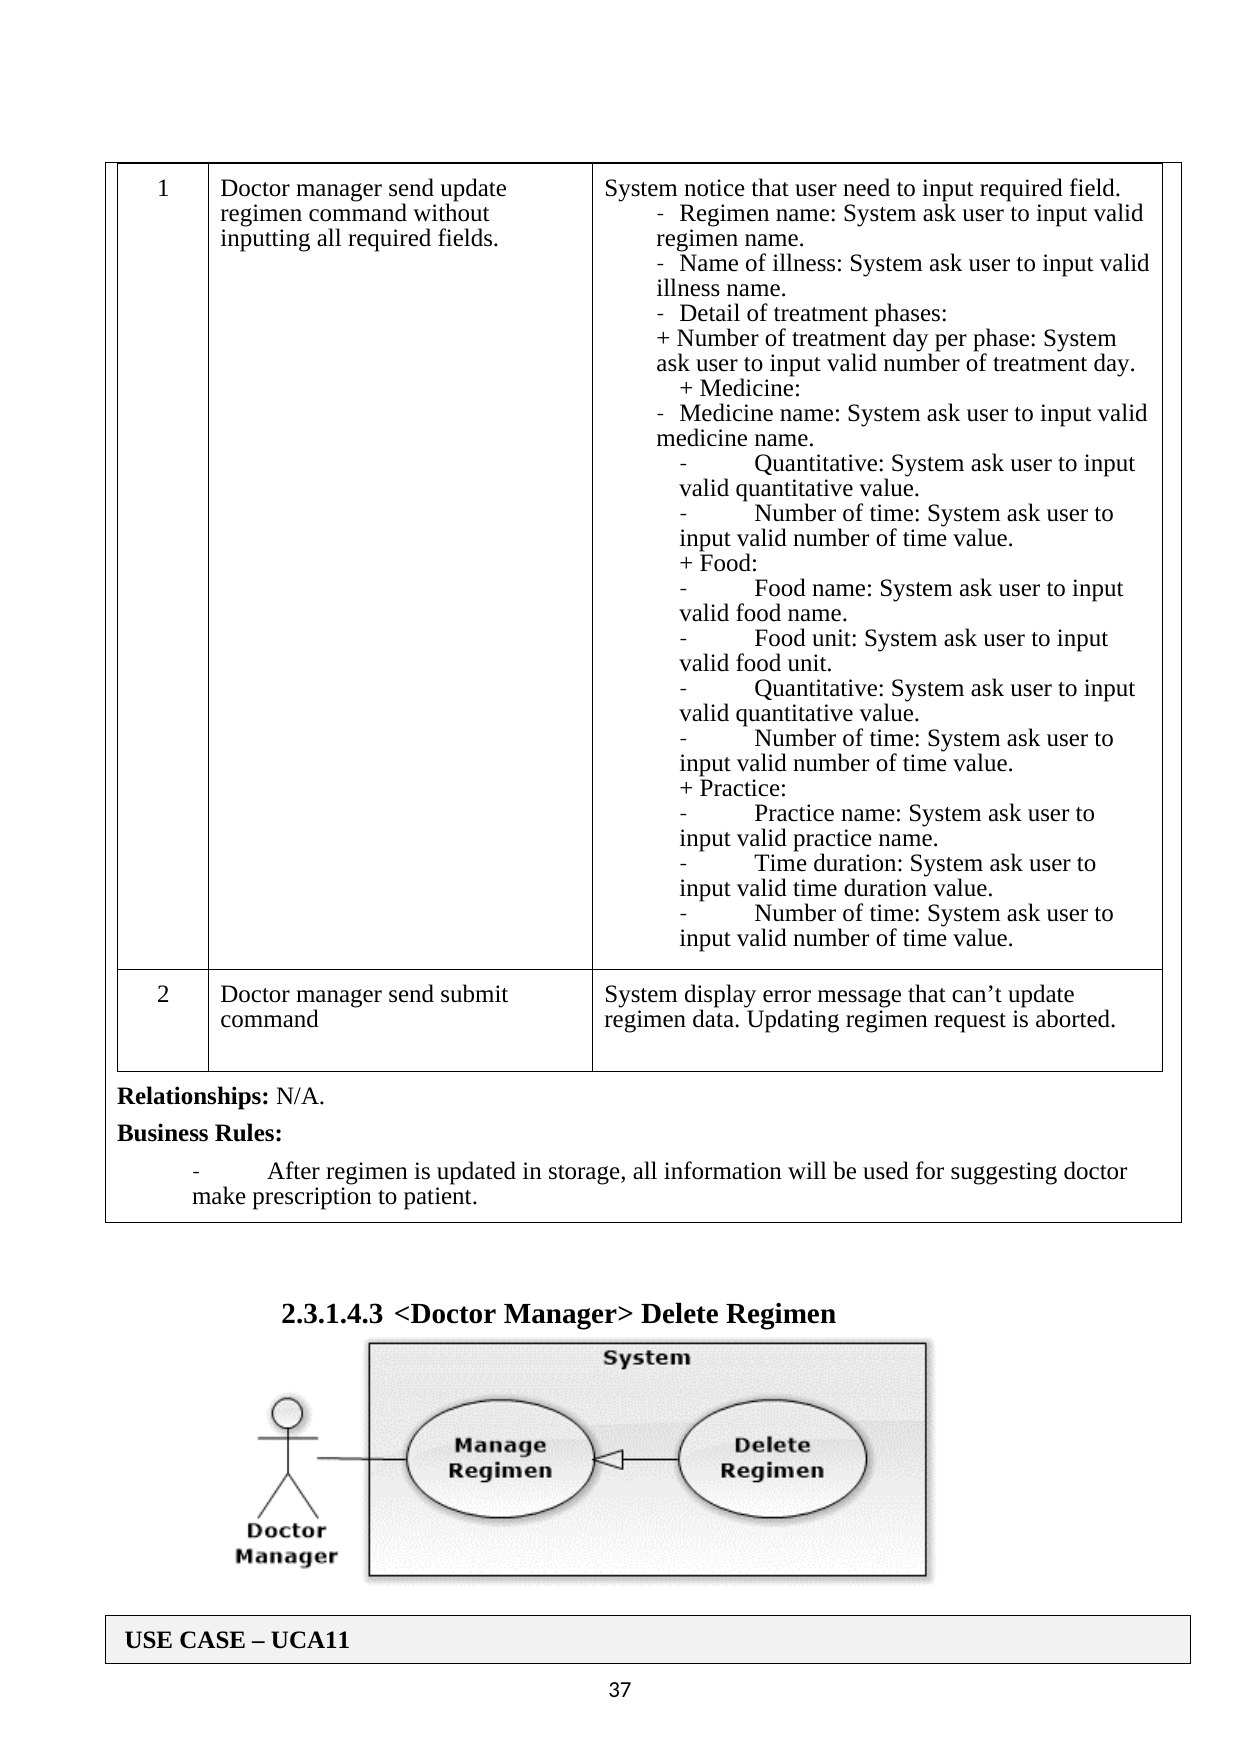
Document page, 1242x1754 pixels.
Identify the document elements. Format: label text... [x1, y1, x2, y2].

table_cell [106, 163, 1181, 1222]
picture [225, 1335, 966, 1615]
table_header USE CASE – UCA11 [106, 1616, 1190, 1663]
subtitle <Doctor Manager> Delete Regimen [214, 1296, 1146, 1329]
